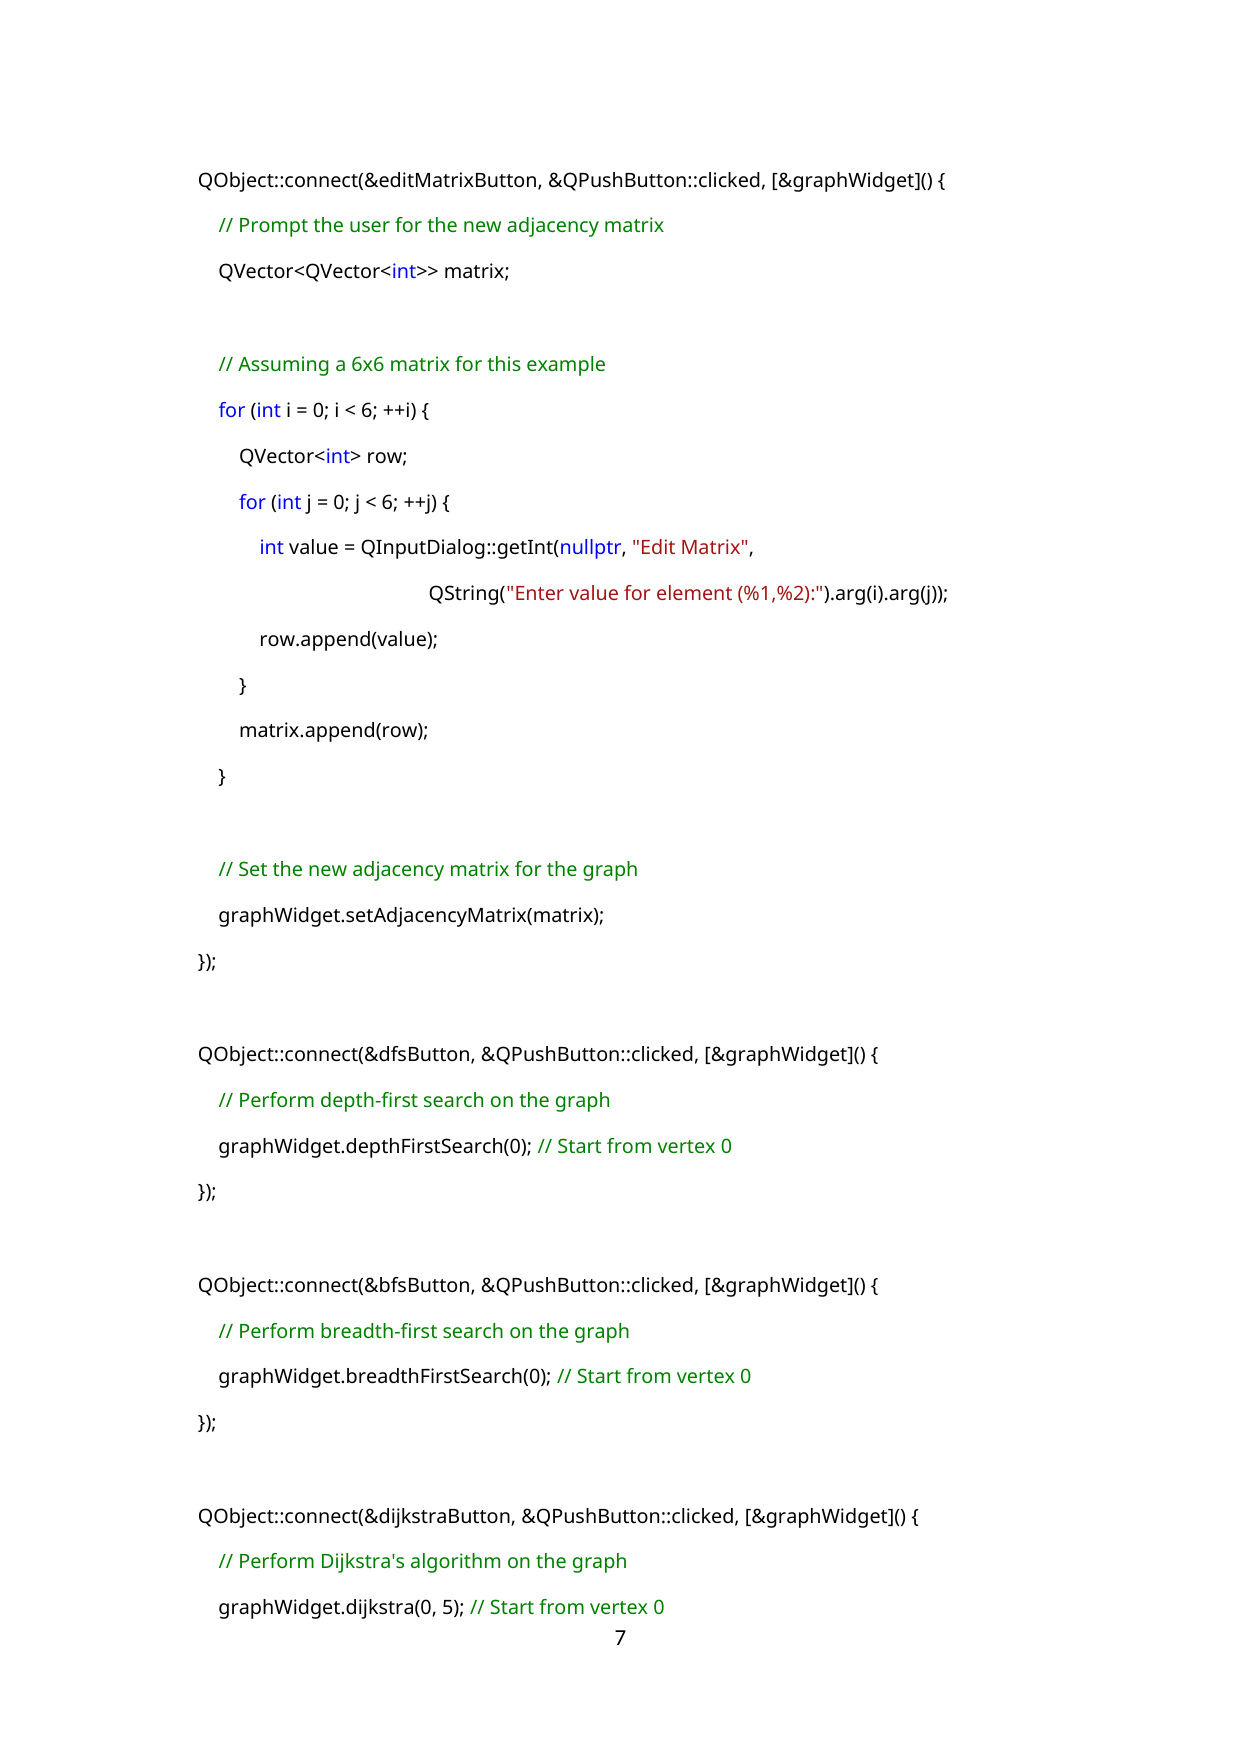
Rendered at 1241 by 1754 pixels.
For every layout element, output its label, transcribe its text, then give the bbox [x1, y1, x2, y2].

text // Set the new adjacency matrix for the graph [177, 856, 1063, 883]
text graphWidget.depthFirstSearch(0); // Start from vertex 0 [177, 1132, 1063, 1159]
text // Perform Dijkstra's algorithm on the graph [177, 1548, 1063, 1574]
text } [177, 762, 1063, 789]
text // Assuming a 6x6 matrix for this example [177, 351, 1063, 378]
text int value = QInputDialog::getInt(nullptr, "Edit Matrix", [177, 534, 1063, 561]
text for (int j = 0; j < 6; ++j) { [177, 488, 1063, 515]
text graphWidget.setAdjacencyMatrix(matrix); [177, 901, 1063, 928]
text graphWidget.breadthFirstSearch(0); // Start from vertex 0 [177, 1363, 1063, 1390]
text matrix.append(row); [177, 717, 1063, 743]
text // Perform breadth-first search on the graph [177, 1317, 1063, 1344]
text QVector<int> row; [177, 442, 1063, 469]
text }); [177, 1178, 1063, 1205]
text QObject::connect(&bfsButton, &QPushButton::clicked, [&graphWidget]() { [177, 1271, 1063, 1298]
text QVector<QVector<int>> matrix; [177, 257, 1063, 284]
text }); [177, 947, 1063, 974]
text } [177, 671, 1063, 698]
text // Perform depth-first search on the graph [177, 1086, 1063, 1113]
text }); [177, 1408, 1063, 1435]
text QObject::connect(&editMatrixButton, &QPushButton::clicked, [&graphWidget]() { [177, 166, 1063, 193]
text QObject::connect(&dfsButton, &QPushButton::clicked, [&graphWidget]() { [177, 1041, 1063, 1068]
text QString("Enter value for element (%1,%2):").arg(i).arg(j)); [177, 579, 1063, 606]
text QObject::connect(&dijkstraButton, &QPushButton::clicked, [&graphWidget]() { [177, 1502, 1063, 1529]
text graphWidget.dijkstra(0, 5); // Start from vertex 0 [177, 1593, 1063, 1620]
text for (int i = 0; i < 6; ++i) { [177, 396, 1063, 423]
text // Prompt the user for the new adjacency matrix [177, 212, 1063, 238]
text row.append(value); [177, 625, 1063, 652]
